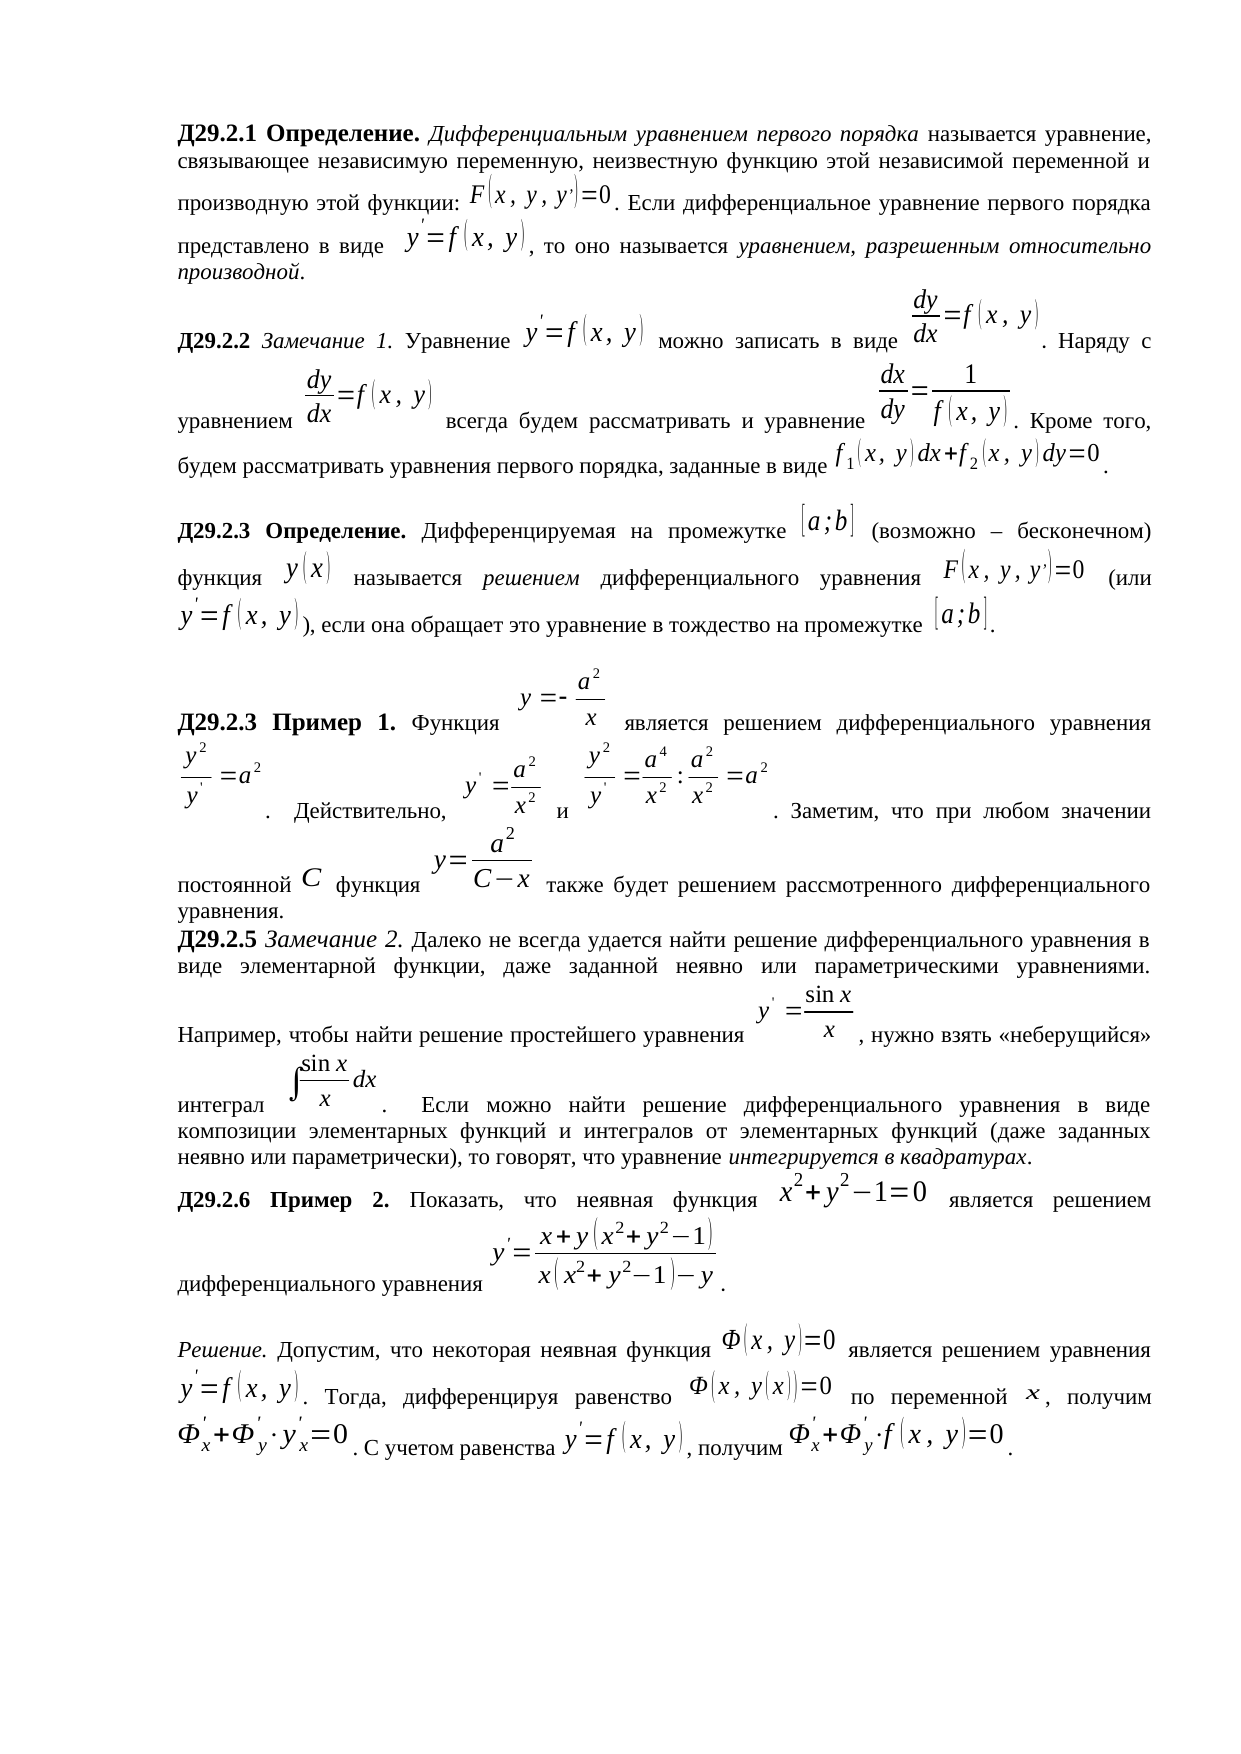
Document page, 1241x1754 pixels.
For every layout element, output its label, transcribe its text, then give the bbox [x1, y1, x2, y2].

title Д29.2.5 Замечание 2. Далеко не всегда удается найти решение дифференциального уравнения в виде элементарной функции, даже заданной неявно или параметрическими уравнениями. Например, чтобы найти решение простейшего уравнения , нужно взять «неберущийся» интеграл . Если можно найти решение дифференциального уравнения в виде композиции элементарных функций и интегралов от элементарных функций (даже заданных неявно или параметрически), то говорят, что уравнение интегрируется в квадратурах. [177, 924, 1152, 1170]
text Д29.2.6 Пример 2. Показать, что неявная функция является решением дифференциального уравнения . [177, 1170, 1152, 1297]
text Решение. Допустим, что некоторая неявная функция является решением уравнения . Тогда, дифференцируя равенство по переменной , получим . С учетом равенства , получим . [177, 1322, 1152, 1461]
text Д29.2.2 Замечание 1. Уравнение можно записать в виде . Наряду с уравнением всегда будем рассматривать и уравнение . Кроме того, будем рассматривать уравнения первого порядка, заданные в виде . [177, 284, 1152, 478]
title Д29.2.1 Определение. Дифференциальным уравнением первого порядка называется уравнение, связывающее независимую переменную, неизвестную функцию этой независимой переменной и производную этой функции: . Если дифференциальное уравнение первого порядка представлено в виде , то оно называется уравнением, разрешенным относительно производной. [177, 118, 1152, 284]
text Д29.2.3 Определение. Дифференцируемая на промежутке (возможно – бесконечном) функция называется решением дифференциального уравнения (или ), если она обращает это уравнение в тождество на промежутке . [177, 503, 1152, 637]
title Д29.2.3 Пример 1. Функция является решением дифференциального уравнения . Действительно, и . Заметим, что при любом значении постоянной функция также будет решением рассмотренного дифференциального уравнения. [177, 662, 1152, 924]
